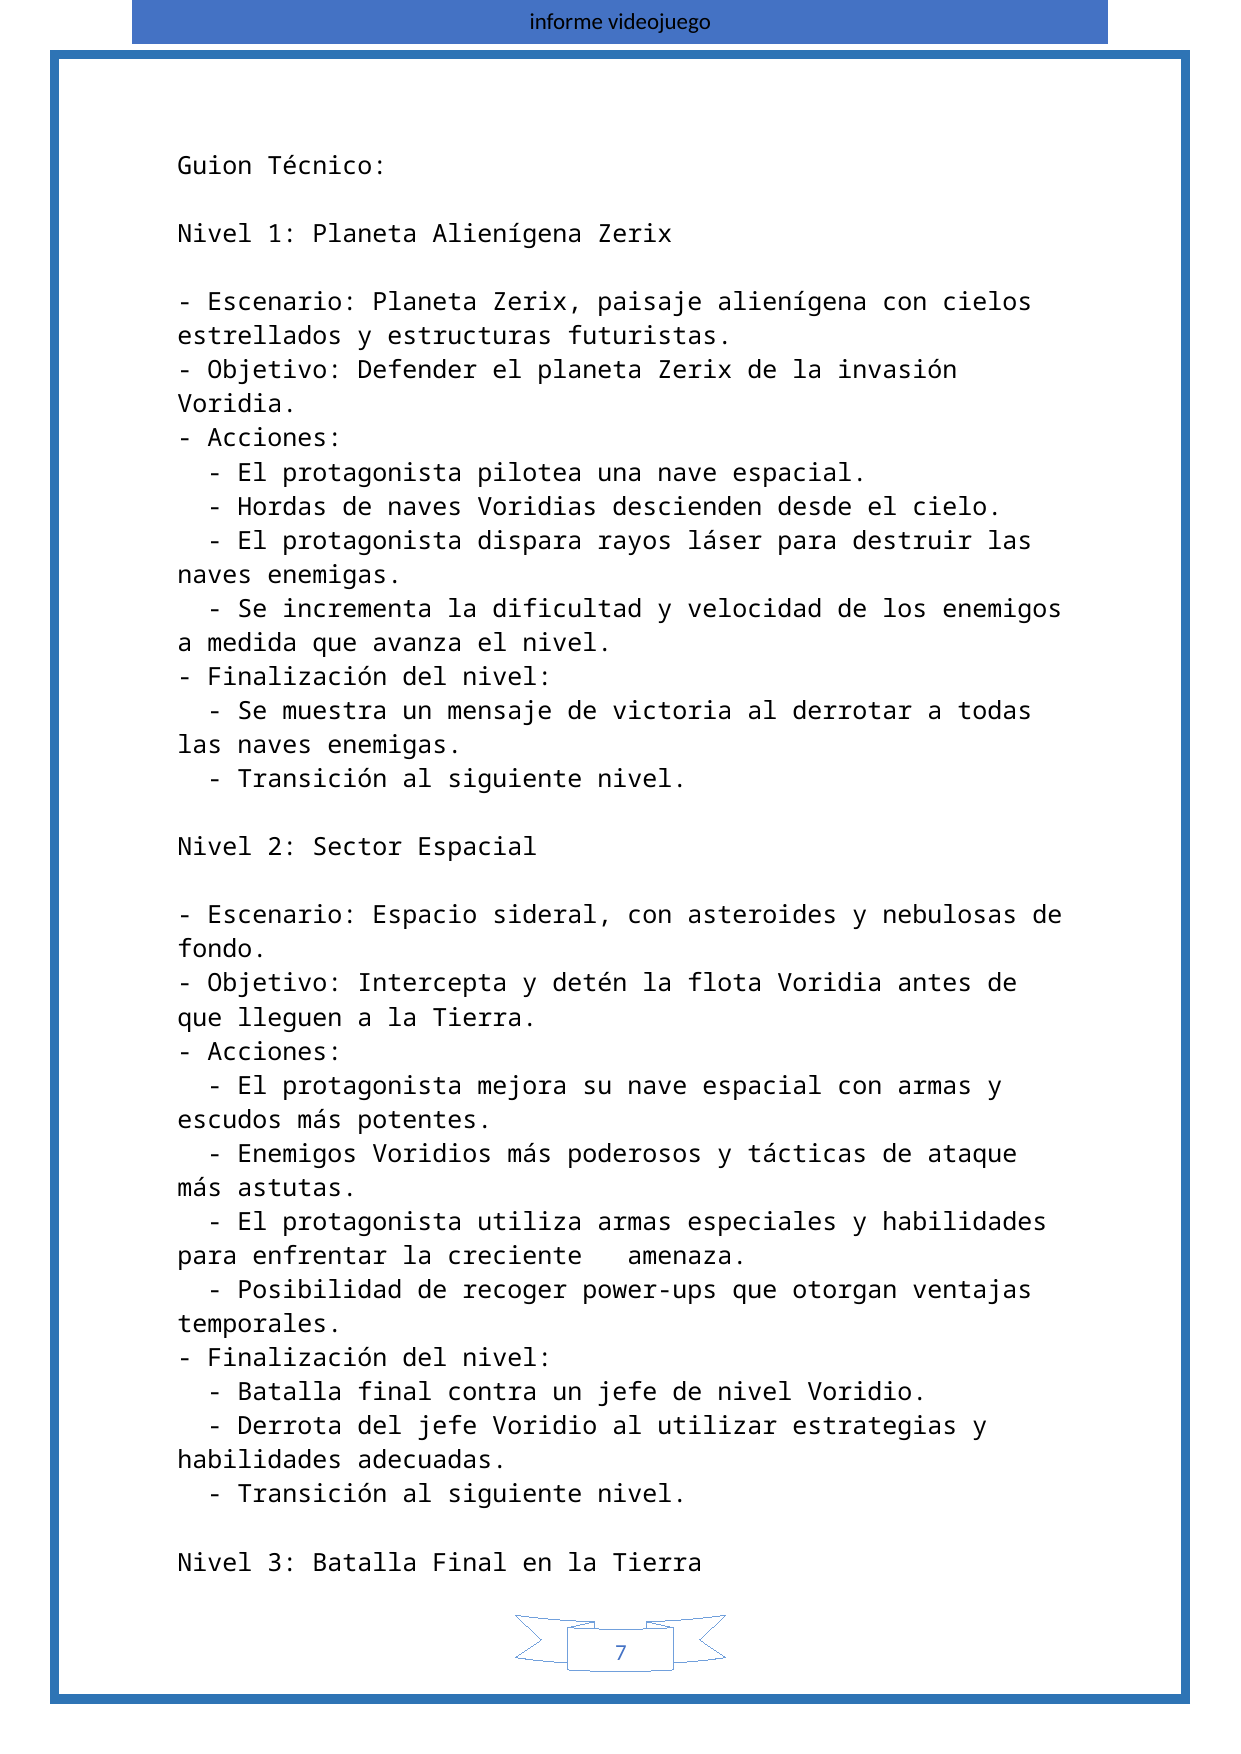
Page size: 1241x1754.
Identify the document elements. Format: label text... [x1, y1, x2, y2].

text Nivel 2: Sector Espacial [177, 829, 1063, 863]
text - Objetivo: Defender el planeta Zerix de la invasión Voridia. [177, 352, 1063, 420]
text - El protagonista dispara rayos láser para destruir las naves enemigas. [177, 522, 1063, 590]
text - El protagonista utiliza armas especiales y habilidades para enfrentar la creciente amenaza. [177, 1203, 1063, 1272]
text - Enemigos Voridios más poderosos y tácticas de ataque más astutas. [177, 1135, 1063, 1203]
text - Escenario: Espacio sideral, con asteroides y nebulosas de fondo. [177, 897, 1063, 965]
text - El protagonista mejora su nave espacial con armas y escudos más potentes. [177, 1067, 1063, 1135]
text - Batalla final contra un jefe de nivel Voridio. [177, 1374, 1063, 1408]
text Guion Técnico: [177, 148, 1063, 182]
text - Transición al siguiente nivel. [177, 761, 1063, 795]
text - Finalización del nivel: [177, 1340, 1063, 1374]
text - Se incrementa la dificultad y velocidad de los enemigos a medida que avanza el nivel. [177, 590, 1063, 658]
text - El protagonista pilotea una nave espacial. [177, 454, 1063, 488]
text - Transición al siguiente nivel. [177, 1476, 1063, 1510]
text Nivel 3: Batalla Final en la Tierra [177, 1544, 1063, 1578]
text - Acciones: [177, 420, 1063, 454]
text - Finalización del nivel: [177, 658, 1063, 693]
text - Acciones: [177, 1033, 1063, 1067]
text - Hordas de naves Voridias descienden desde el cielo. [177, 488, 1063, 522]
text - Objetivo: Intercepta y detén la flota Voridia antes de que lleguen a la Tierra. [177, 965, 1063, 1033]
text - Posibilidad de recoger power-ups que otorgan ventajas temporales. [177, 1272, 1063, 1340]
text Nivel 1: Planeta Alienígena Zerix [177, 216, 1063, 250]
text - Se muestra un mensaje de victoria al derrotar a todas las naves enemigas. [177, 693, 1063, 761]
text - Derrota del jefe Voridio al utilizar estrategias y habilidades adecuadas. [177, 1408, 1063, 1476]
text - Escenario: Planeta Zerix, paisaje alienígena con cielos estrellados y estructuras futuristas. [177, 284, 1063, 352]
